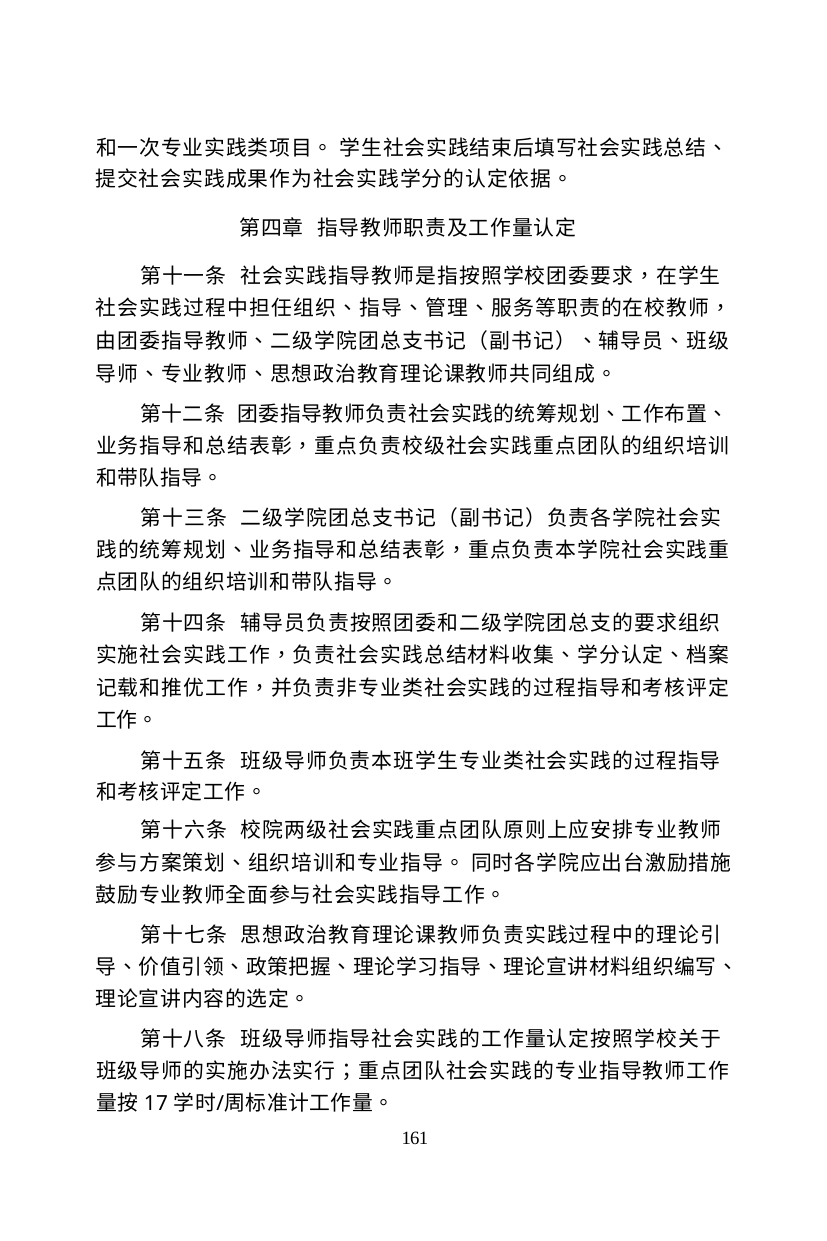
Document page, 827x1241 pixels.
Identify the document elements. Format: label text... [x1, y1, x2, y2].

text 第十一条 社会实践指导教师是指按照学校团委要求，在学生 社会实践过程中担任组织、指导、管理、服务等职责的在校教师， 由团委指导教师、二级学院团总支书记（副书记）、辅导员、班级 导师、专业教师、思想政治教育理论课教师共同组成。 [96, 261, 732, 387]
text 第十七条 思想政治教育理论课教师负责实践过程中的理论引 导、价值引领、政策把握、理论学习指导、理论宣讲材料组织编写、 理论宣讲内容的选定。 [96, 920, 739, 1012]
text 第十八条 班级导师指导社会实践的工作量认定按照学校关于 班级导师的实施办法实行；重点团队社会实践的专业指导教师工作 量按 17 学时/周标准计工作量。 [96, 1024, 732, 1116]
text 第十三条 二级学院团总支书记（副书记）负责各学院社会实 践的统筹规划、业务指导和总结表彰，重点负责本学院社会实践重 点团队的组织培训和带队指导。 [96, 503, 732, 596]
text 和一次专业实践类项目。 学生社会实践结束后填写社会实践总结、 提交社会实践成果作为社会实践学分的认定依据。 [95, 133, 728, 192]
text 第四章 指导教师职责及工作量认定 [239, 214, 739, 243]
text 第十六条 校院两级社会实践重点团队原则上应安排专业教师 参与方案策划、组织培训和专业指导。 同时各学院应出台激励措施 鼓励专业教师全面参与社会实践指导工作。 [96, 816, 732, 908]
text 第十五条 班级导师负责本班学生专业类社会实践的过程指导 和考核评定工作。 [96, 746, 732, 805]
text 第十四条 辅导员负责按照团委和二级学院团总支的要求组织 实施社会实践工作，负责社会实践总结材料收集、学分认定、档案 记载和推优工作，并负责非专业类社会实践的过程指导和考核评定 工作。 [96, 608, 732, 734]
text 第十二条 团委指导教师负责社会实践的统筹规划、工作布置、 业务指导和总结表彰，重点负责校级社会实践重点团队的组织培训 和带队指导。 [96, 399, 739, 492]
